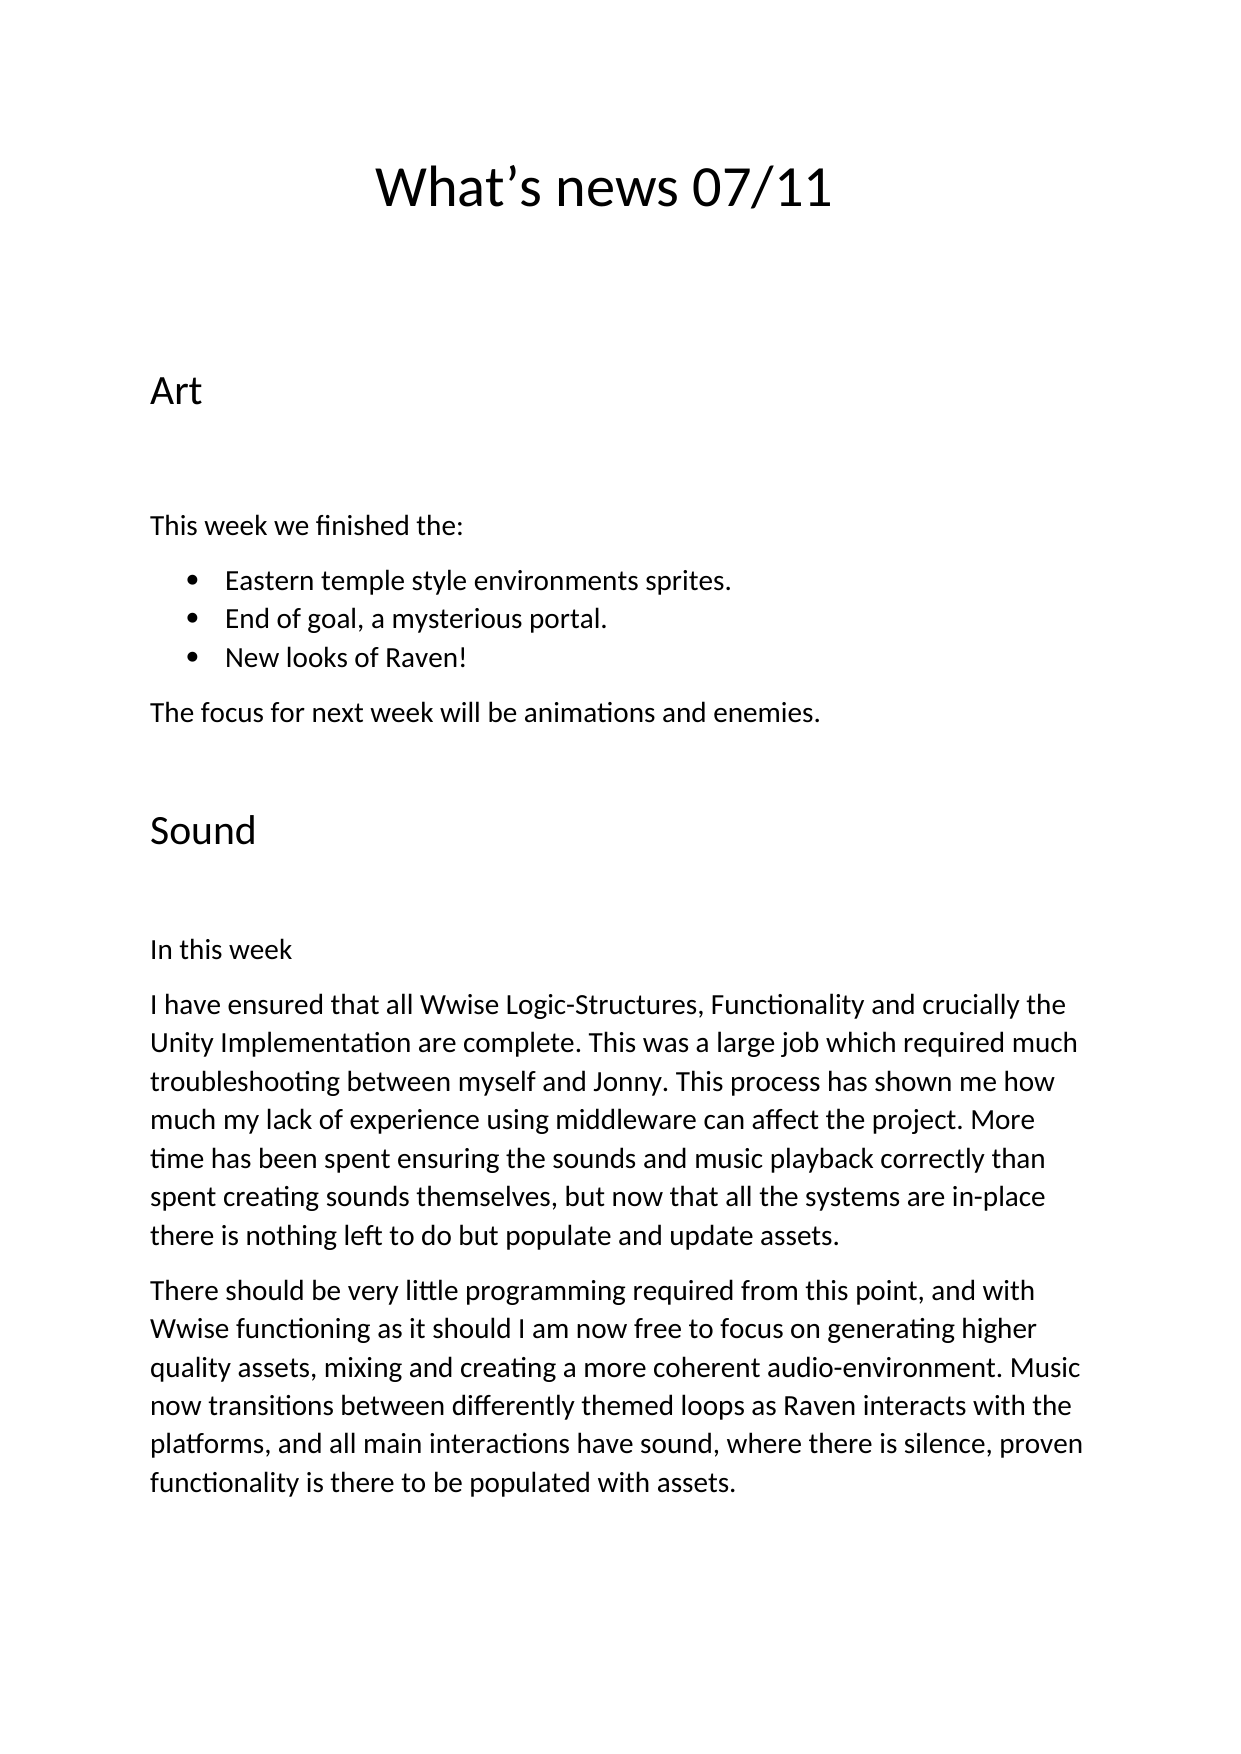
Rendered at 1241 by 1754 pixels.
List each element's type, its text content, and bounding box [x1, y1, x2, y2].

text This week we finished the: [150, 507, 1090, 543]
list New looks of Raven! [187, 639, 1090, 674]
text I have ensured that all Wwise Logic-Structures, Functionality and crucially the Unity Implementation are complete. This was a large job which required much troubleshooting between myself and Jonny. This process has shown me how much my lack of experience using middleware can affect the project. More time has been spent ensuring the sounds and music playback correctly than spent creating sounds themselves, but now that all the systems are in-place there is nothing left to do but populate and update assets. [150, 986, 1090, 1252]
text What’s news 07/11 [300, 150, 1090, 221]
text The focus for next week will be animations and enemies. [150, 694, 1090, 730]
list End of goal, a mysterious portal. [187, 601, 1090, 636]
text Art [150, 364, 1090, 415]
list Eastern temple style environments sprites. [187, 562, 1090, 598]
text There should be very little programming required from this point, and with Wwise functioning as it should I am now free to focus on generating higher quality assets, mixing and creating a more coherent audio-environment. Music now transitions between differently themed loops as Raven interacts with the platforms, and all main interactions have sound, where there is silence, proven functionality is there to be populated with assets. [150, 1272, 1090, 1499]
text Sound [150, 804, 1090, 855]
text In this week [150, 931, 1090, 967]
